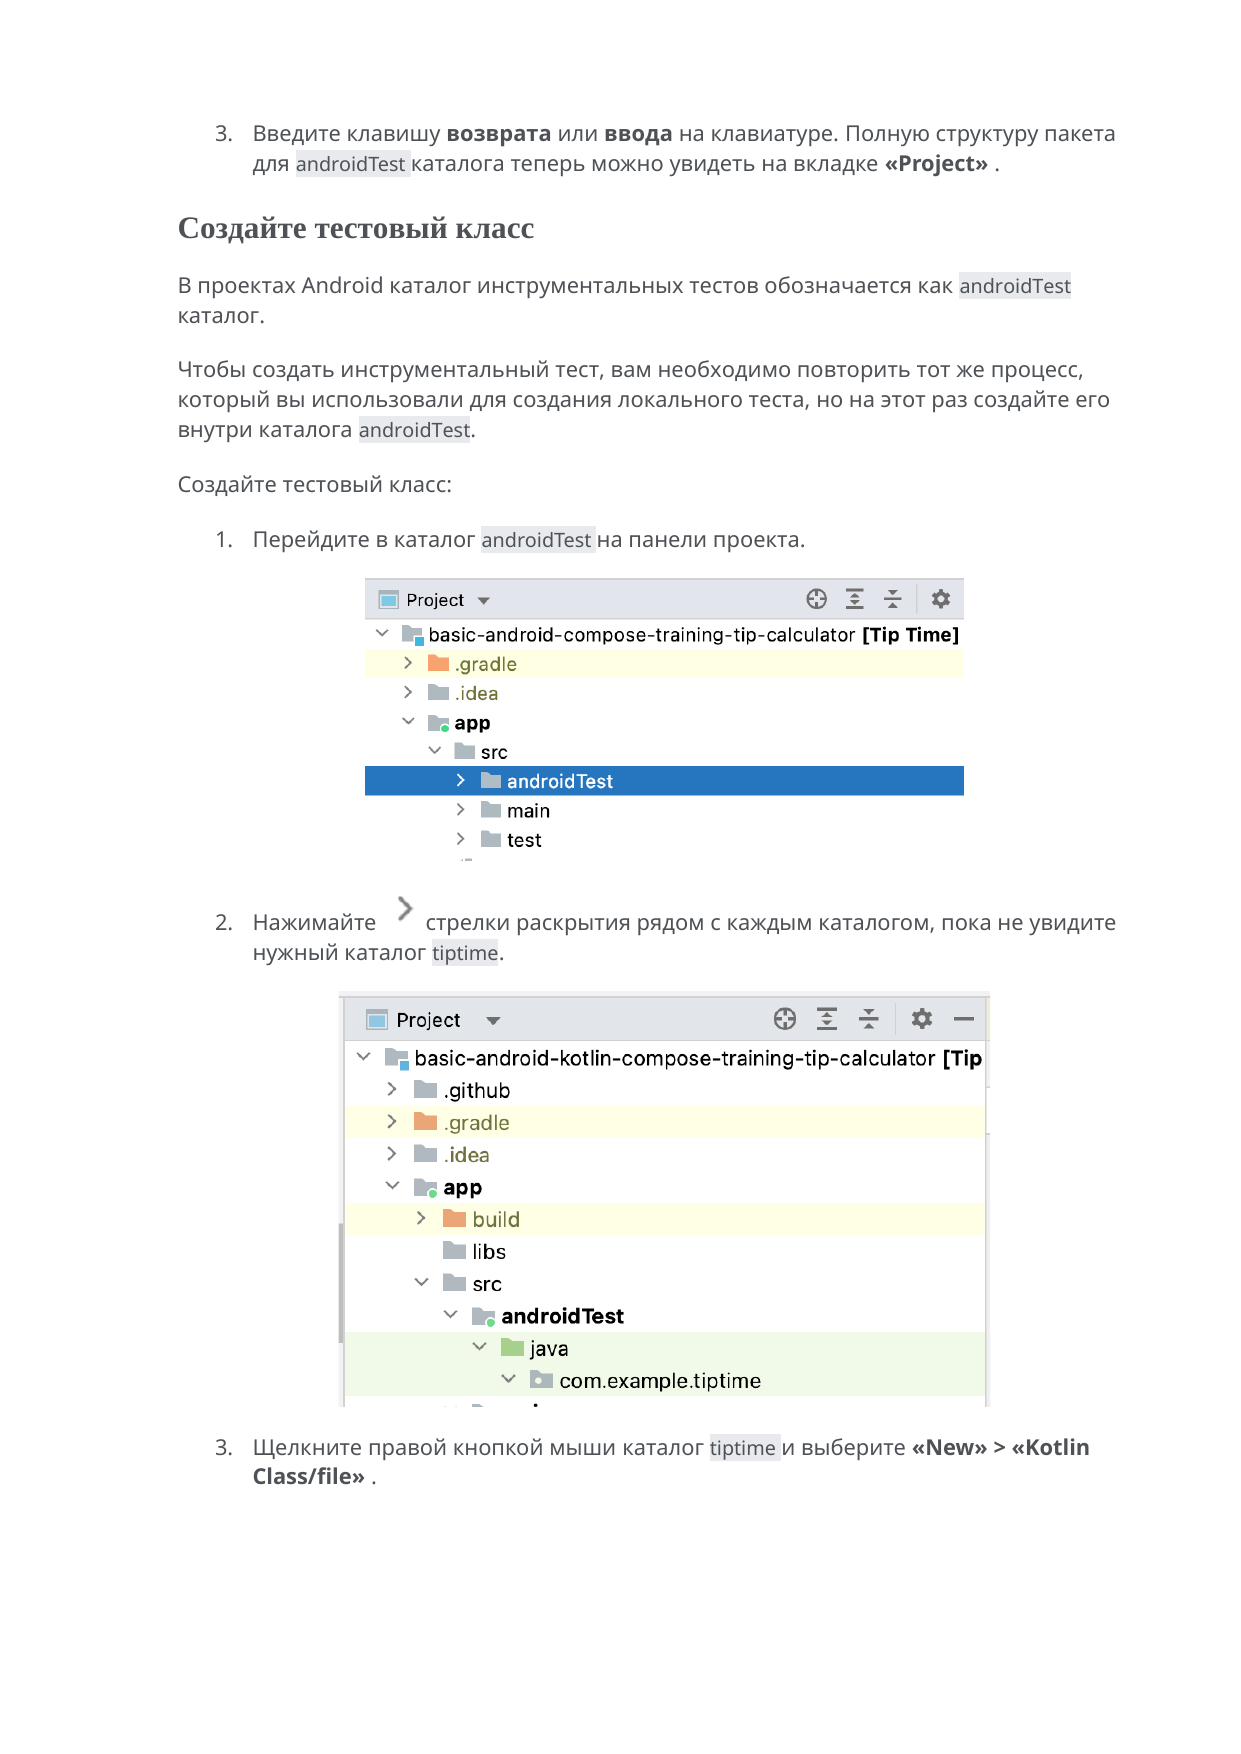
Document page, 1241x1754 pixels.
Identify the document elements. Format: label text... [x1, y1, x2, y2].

picture [338, 991, 991, 1407]
list Перейдите в каталог androidTest на панели проекта. [215, 524, 1152, 553]
text В проектах Android каталог инструментальных тестов обозначается как androidTest каталог. [177, 270, 1152, 329]
text Чтобы создать инструментальный тест, вам необходимо повторить тот же процесс, который вы использовали для создания локального теста, но на этот раз создайте его внутри каталога androidTest. [177, 354, 1152, 444]
list Нажимайте стрелки раскрытия рядом с каждым каталогом, пока не увидите нужный каталог tiptime. [215, 885, 1152, 967]
subtitle Создайте тестовый класс [177, 209, 1152, 245]
list Введите клавишу возврата или ввода на клавиатуре. Полную структуру пакета для androidTest каталога теперь можно увидеть на вкладке «Project» . [215, 118, 1152, 178]
text Создайте тестовый класс: [177, 469, 1152, 499]
picture [365, 578, 964, 861]
picture [382, 885, 426, 931]
list Щелкните правой кнопкой мыши каталог tiptime и выберите «New» > «Kotlin Class/file» . [215, 1432, 1152, 1491]
